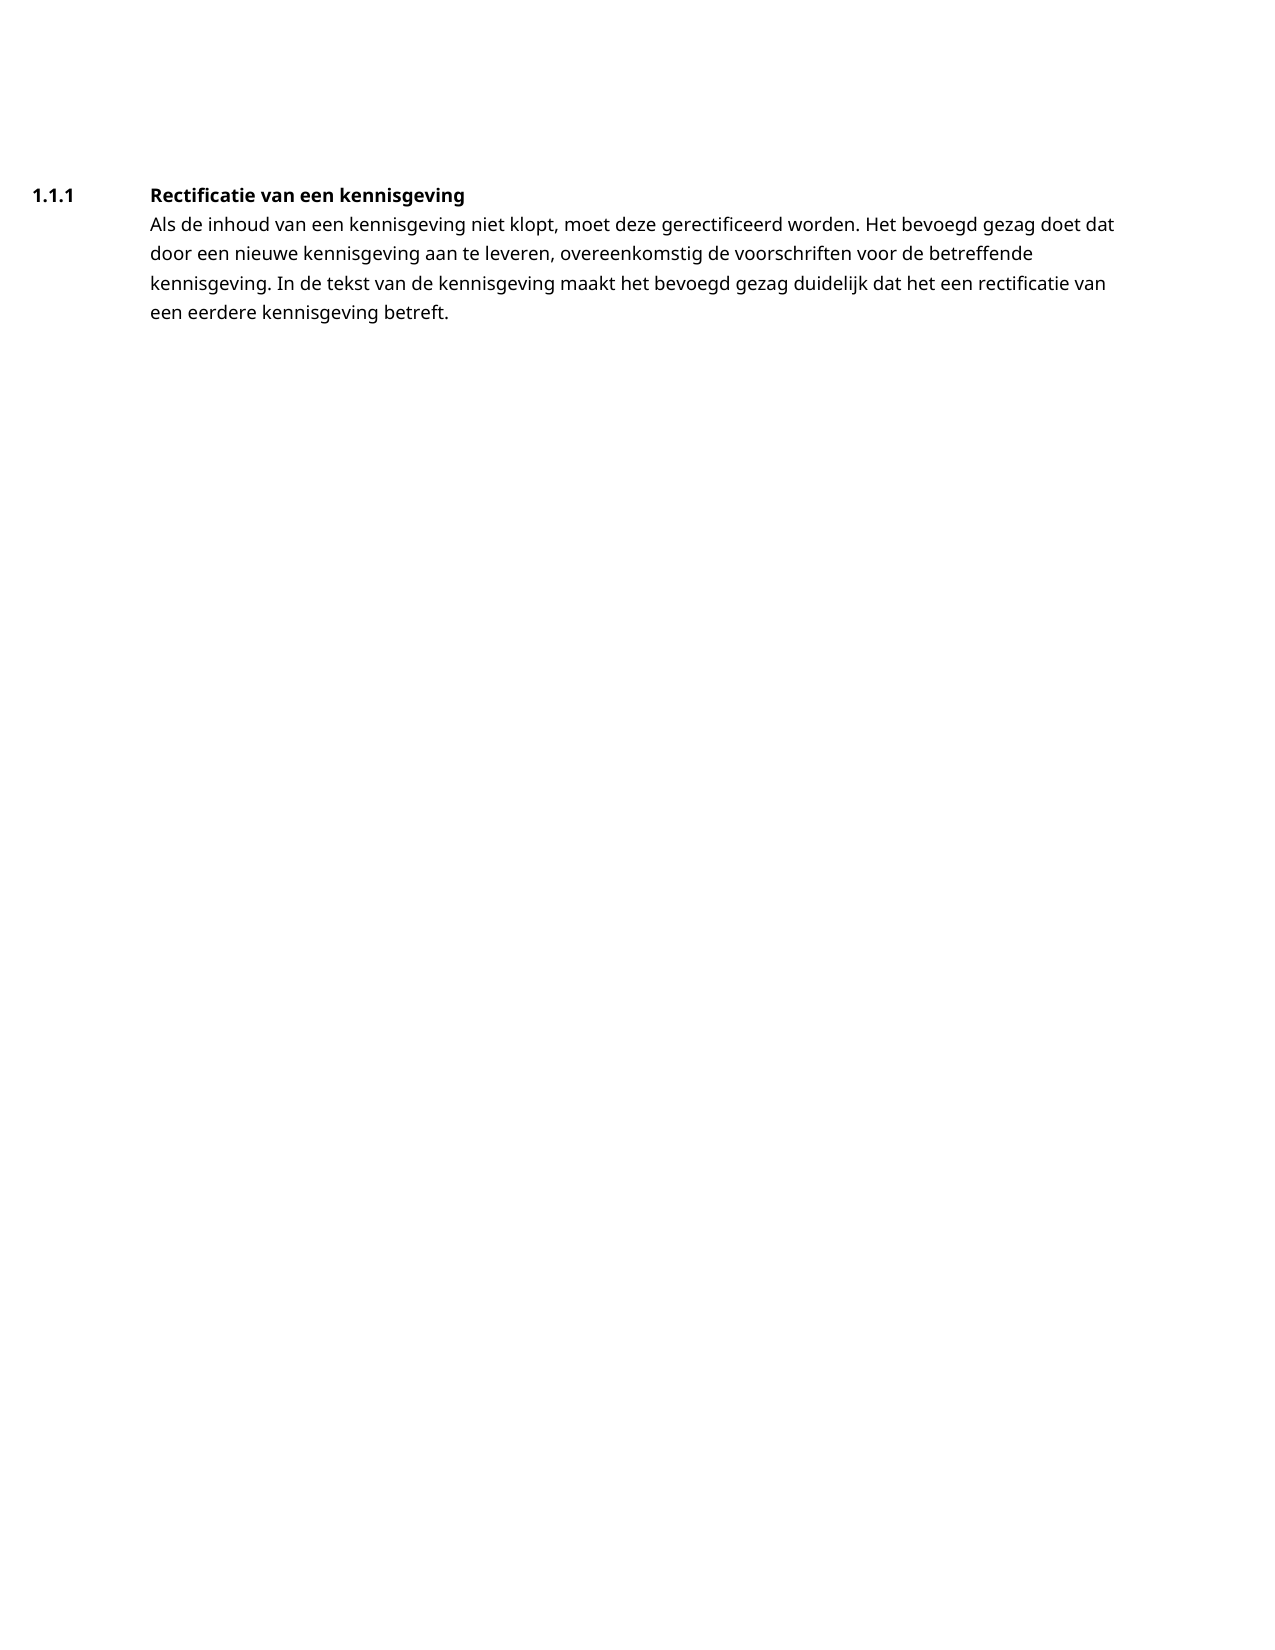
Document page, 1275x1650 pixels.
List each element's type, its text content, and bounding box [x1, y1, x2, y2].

text Als de inhoud van een kennisgeving niet klopt, moet deze gerectificeerd worden. Het bevoegd gezag doet dat door een nieuwe kennisgeving aan te leveren, overeenkomstig de voorschriften voor de betreffende kennisgeving. In de tekst van de kennisgeving maakt het bevoegd gezag duidelijk dat het een rectificatie van een eerdere kennisgeving betreft. [150, 208, 1125, 325]
subtitle Rectificatie van een kennisgeving [32, 179, 1125, 208]
